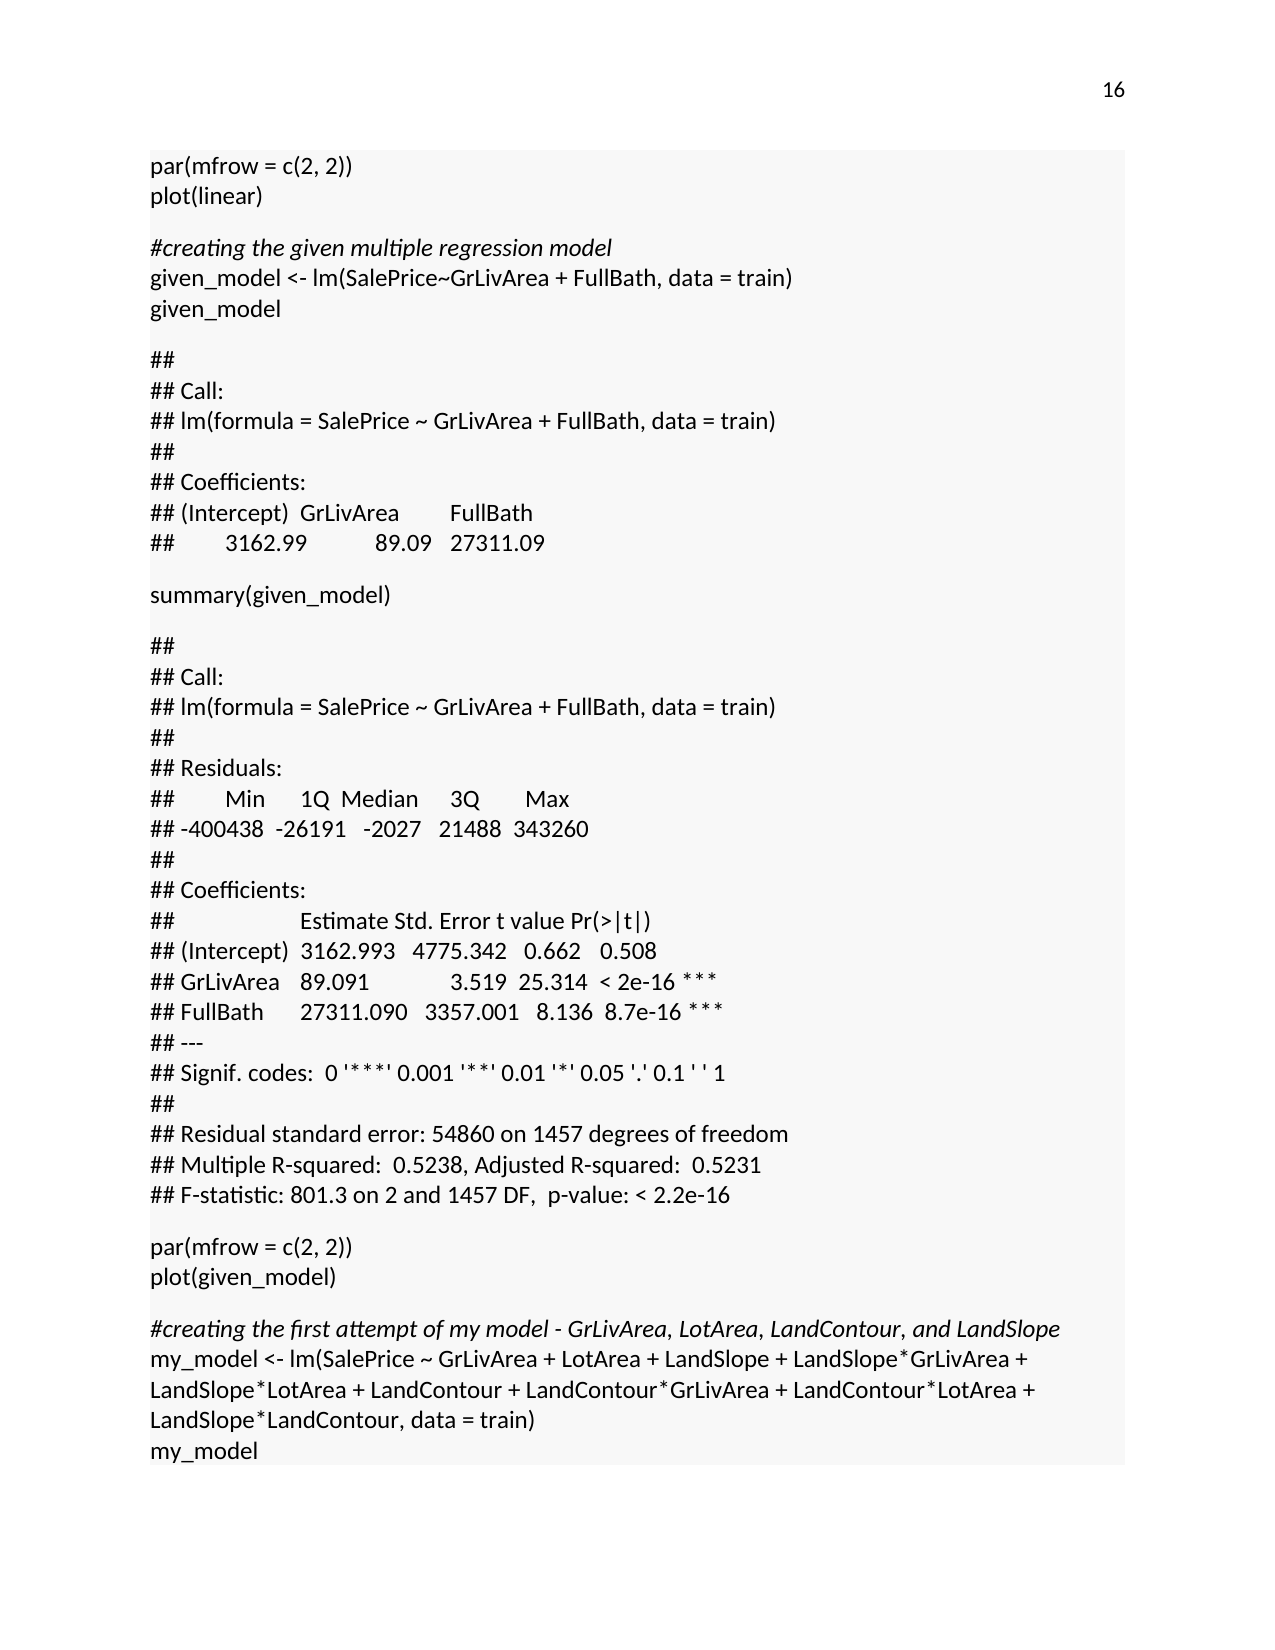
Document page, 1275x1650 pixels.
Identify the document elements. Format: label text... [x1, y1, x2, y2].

text #creating the first attempt of my model - GrLivArea, LotArea, LandContour, and LandSlope my_model <- lm(SalePrice ~ GrLivArea + LotArea + LandSlope + LandSlope*GrLivArea + LandSlope*LotArea + LandContour + LandContour*GrLivArea + LandContour*LotArea + LandSlope*LandContour, data = train) my_model [150, 1313, 1125, 1465]
text par(mfrow = c(2, 2)) plot(linear) [150, 150, 1125, 211]
text par(mfrow = c(2, 2)) plot(given_model) [150, 1231, 1125, 1292]
text summary(given_model) [150, 579, 1125, 609]
text #creating the given multiple regression model given_model <- lm(SalePrice~GrLivArea + FullBath, data = train) given_model [150, 232, 1125, 323]
text ## ## Call: ## lm(formula = SalePrice ~ GrLivArea + FullBath, data = train) ## ## Residuals: ## Min 1Q Median 3Q Max ## -400438 -26191 -2027 21488 343260 ## ## Coefficients: ## Estimate Std. Error t value Pr(>|t|) ## (Intercept) 3162.993 4775.342 0.662 0.508 ## GrLivArea 89.091 3.519 25.314 < 2e-16 *** ## FullBath 27311.090 3357.001 8.136 8.7e-16 *** ## --- ## Signif. codes: 0 '***' 0.001 '**' 0.01 '*' 0.05 '.' 0.1 ' ' 1 ## ## Residual standard error: 54860 on 1457 degrees of freedom ## Multiple R-squared: 0.5238, Adjusted R-squared: 0.5231 ## F-statistic: 801.3 on 2 and 1457 DF, p-value: < 2.2e-16 [150, 630, 1125, 1210]
text ## ## Call: ## lm(formula = SalePrice ~ GrLivArea + FullBath, data = train) ## ## Coefficients: ## (Intercept) GrLivArea FullBath ## 3162.99 89.09 27311.09 [150, 344, 1125, 558]
